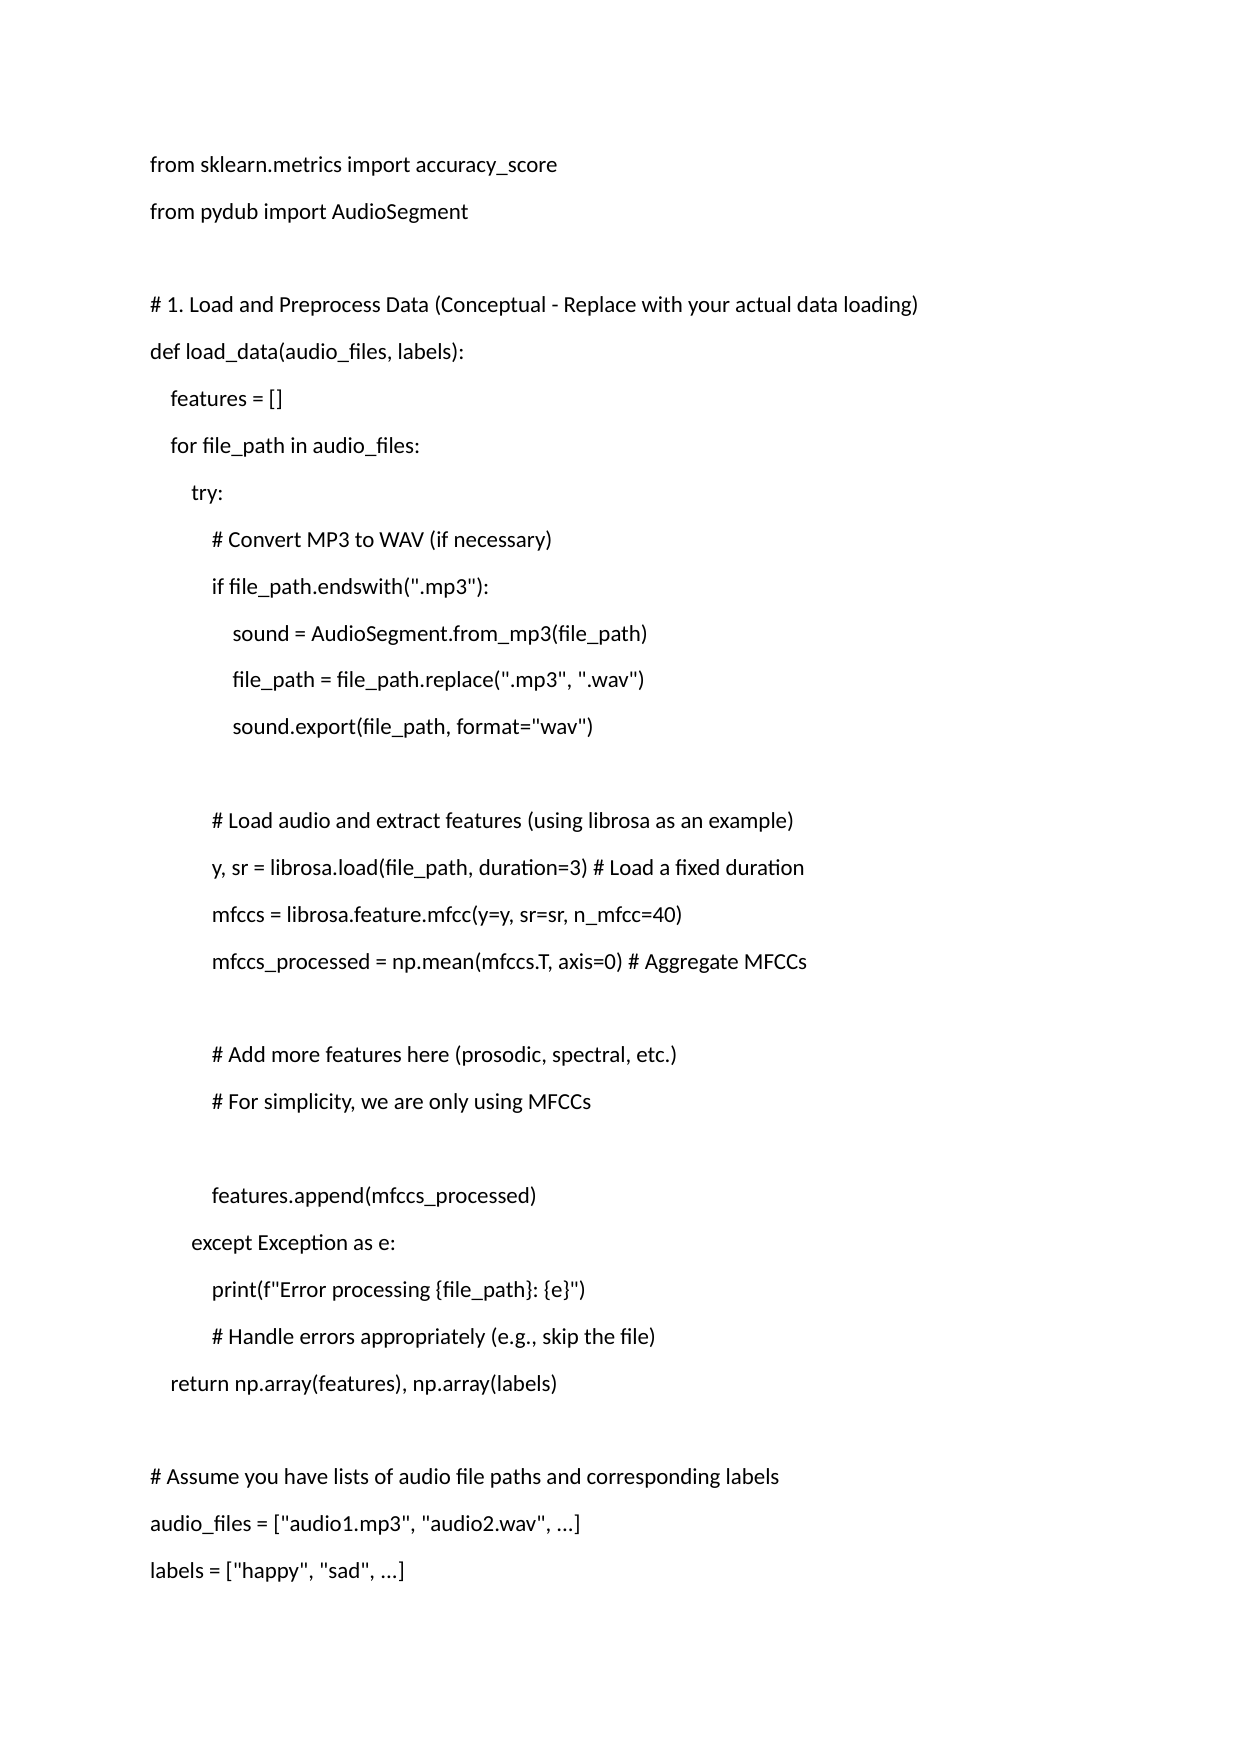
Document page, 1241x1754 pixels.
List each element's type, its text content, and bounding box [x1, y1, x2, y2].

text sound = AudioSegment.from_mp3(file_path) [150, 619, 1090, 647]
text if file_path.endswith(".mp3"): [150, 572, 1090, 600]
text try: [150, 478, 1090, 506]
text mfccs = librosa.feature.mfcc(y=y, sr=sr, n_mfcc=40) [150, 900, 1090, 928]
text features.append(mfccs_processed) [150, 1181, 1090, 1209]
text for file_path in audio_files: [150, 431, 1090, 459]
text # 1. Load and Preprocess Data (Conceptual - Replace with your actual data loading) [150, 291, 1090, 319]
text labels = ["happy", "sad", ...] [150, 1556, 1090, 1584]
text from sklearn.metrics import accuracy_score [150, 150, 1090, 178]
text # Assume you have lists of audio file paths and corresponding labels [150, 1462, 1090, 1491]
text def load_data(audio_files, labels): [150, 337, 1090, 366]
text # Handle errors appropriately (e.g., skip the file) [150, 1322, 1090, 1350]
text except Exception as e: [150, 1228, 1090, 1256]
text from pydub import AudioSegment [150, 197, 1090, 225]
text file_path = file_path.replace(".mp3", ".wav") [150, 666, 1090, 694]
text sound.export(file_path, format="wav") [150, 712, 1090, 741]
text audio_files = ["audio1.mp3", "audio2.wav", ...] [150, 1509, 1090, 1537]
text # Add more features here (prosodic, spectral, etc.) [150, 1041, 1090, 1069]
text # Convert MP3 to WAV (if necessary) [150, 525, 1090, 553]
text print(f"Error processing {file_path}: {e}") [150, 1275, 1090, 1303]
text y, sr = librosa.load(file_path, duration=3) # Load a fixed duration [150, 853, 1090, 881]
text mfccs_processed = np.mean(mfccs.T, axis=0) # Aggregate MFCCs [150, 947, 1090, 975]
text features = [] [150, 384, 1090, 412]
text # Load audio and extract features (using librosa as an example) [150, 806, 1090, 834]
text return np.array(features), np.array(labels) [150, 1369, 1090, 1397]
text # For simplicity, we are only using MFCCs [150, 1087, 1090, 1116]
